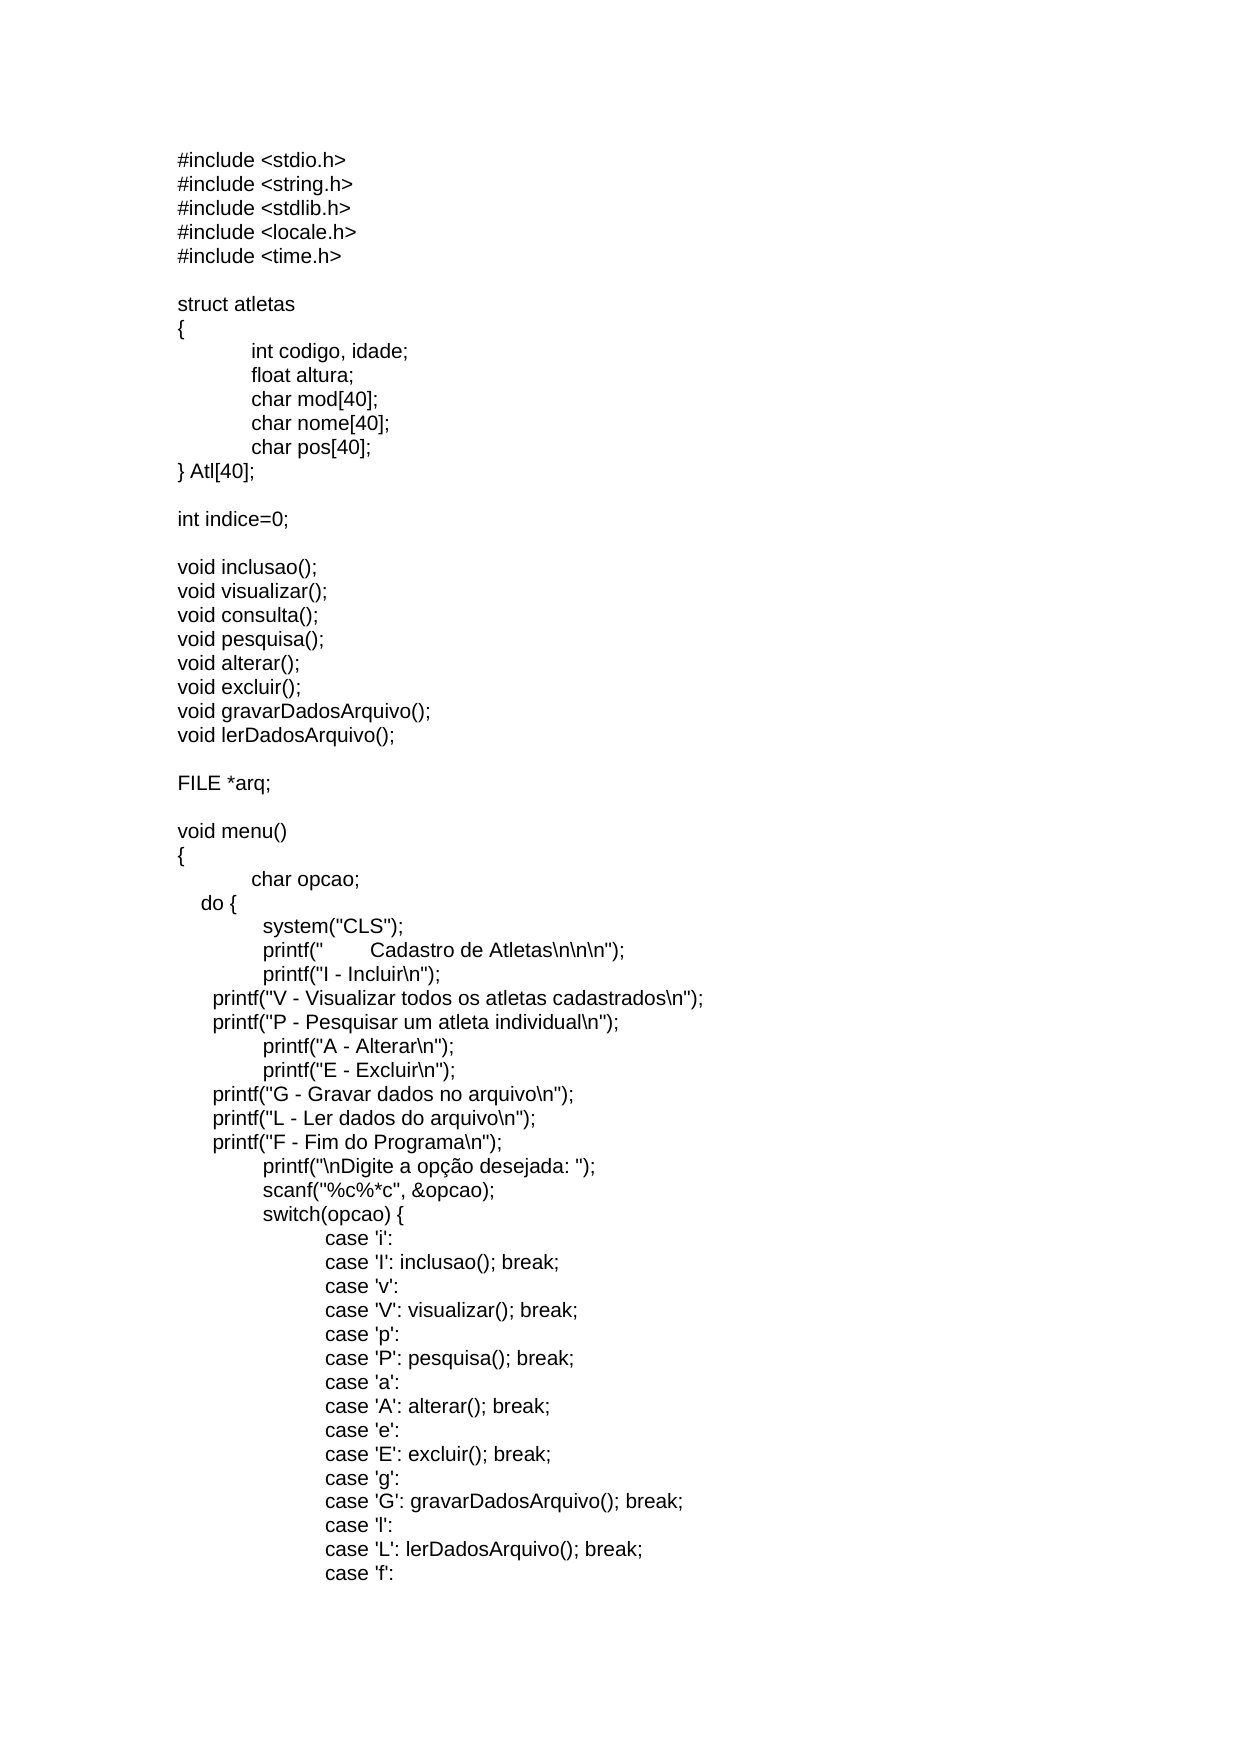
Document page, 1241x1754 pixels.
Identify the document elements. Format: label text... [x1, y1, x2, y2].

text case 'i': [177, 1226, 1063, 1250]
text printf("F - Fim do Programa\n"); [177, 1130, 1063, 1154]
text case 'A': alterar(); break; [177, 1393, 1063, 1417]
text struct atletas [177, 291, 1063, 315]
text char opcao; [177, 866, 1063, 890]
text printf("A - Alterar\n"); [177, 1034, 1063, 1058]
text void menu() [177, 818, 1063, 842]
text char mod[40]; [177, 387, 1063, 411]
text case 'g': [177, 1465, 1063, 1489]
text case 'V': visualizar(); break; [177, 1298, 1063, 1322]
text char pos[40]; [177, 435, 1063, 459]
text case 'l': [177, 1513, 1063, 1537]
text } Atl[40]; [177, 459, 1063, 483]
text do { [177, 890, 1063, 914]
text printf("G - Gravar dados no arquivo\n"); [177, 1082, 1063, 1106]
text printf("L - Ler dados do arquivo\n"); [177, 1106, 1063, 1130]
text #include <time.h> [177, 243, 1063, 267]
text case 'v': [177, 1274, 1063, 1298]
text printf(" Cadastro de Atletas\n\n\n"); [177, 938, 1063, 962]
text char nome[40]; [177, 411, 1063, 435]
text switch(opcao) { [177, 1202, 1063, 1226]
text system("CLS"); [177, 914, 1063, 938]
text void pesquisa(); [177, 627, 1063, 651]
text { [177, 842, 1063, 866]
text case 'G': gravarDadosArquivo(); break; [177, 1489, 1063, 1513]
text case 'I': inclusao(); break; [177, 1250, 1063, 1274]
text case 'L': lerDadosArquivo(); break; [177, 1537, 1063, 1561]
text printf("P - Pesquisar um atleta individual\n"); [177, 1010, 1063, 1034]
text void inclusao(); [177, 555, 1063, 579]
text void excluir(); [177, 675, 1063, 699]
text { [177, 315, 1063, 339]
text #include <locale.h> [177, 219, 1063, 243]
text int indice=0; [177, 507, 1063, 531]
text case 'p': [177, 1322, 1063, 1346]
text printf("I - Incluir\n"); [177, 962, 1063, 986]
text scanf("%c%*c", &opcao); [177, 1178, 1063, 1202]
text case 'f': [177, 1561, 1063, 1585]
text printf("\nDigite a opção desejada: "); [177, 1154, 1063, 1178]
text case 'e': [177, 1417, 1063, 1441]
text void gravarDadosArquivo(); [177, 699, 1063, 723]
text float altura; [177, 363, 1063, 387]
text FILE *arq; [177, 771, 1063, 794]
text void lerDadosArquivo(); [177, 723, 1063, 747]
text int codigo, idade; [177, 339, 1063, 363]
text printf("E - Excluir\n"); [177, 1058, 1063, 1082]
text case 'P': pesquisa(); break; [177, 1346, 1063, 1369]
text #include <stdlib.h> [177, 196, 1063, 219]
text printf("V - Visualizar todos os atletas cadastrados\n"); [177, 986, 1063, 1010]
text case 'a': [177, 1369, 1063, 1393]
text void consulta(); [177, 603, 1063, 627]
text #include <stdio.h> [177, 148, 1063, 172]
text void alterar(); [177, 651, 1063, 675]
text #include <string.h> [177, 172, 1063, 196]
text case 'E': excluir(); break; [177, 1441, 1063, 1465]
text void visualizar(); [177, 579, 1063, 603]
